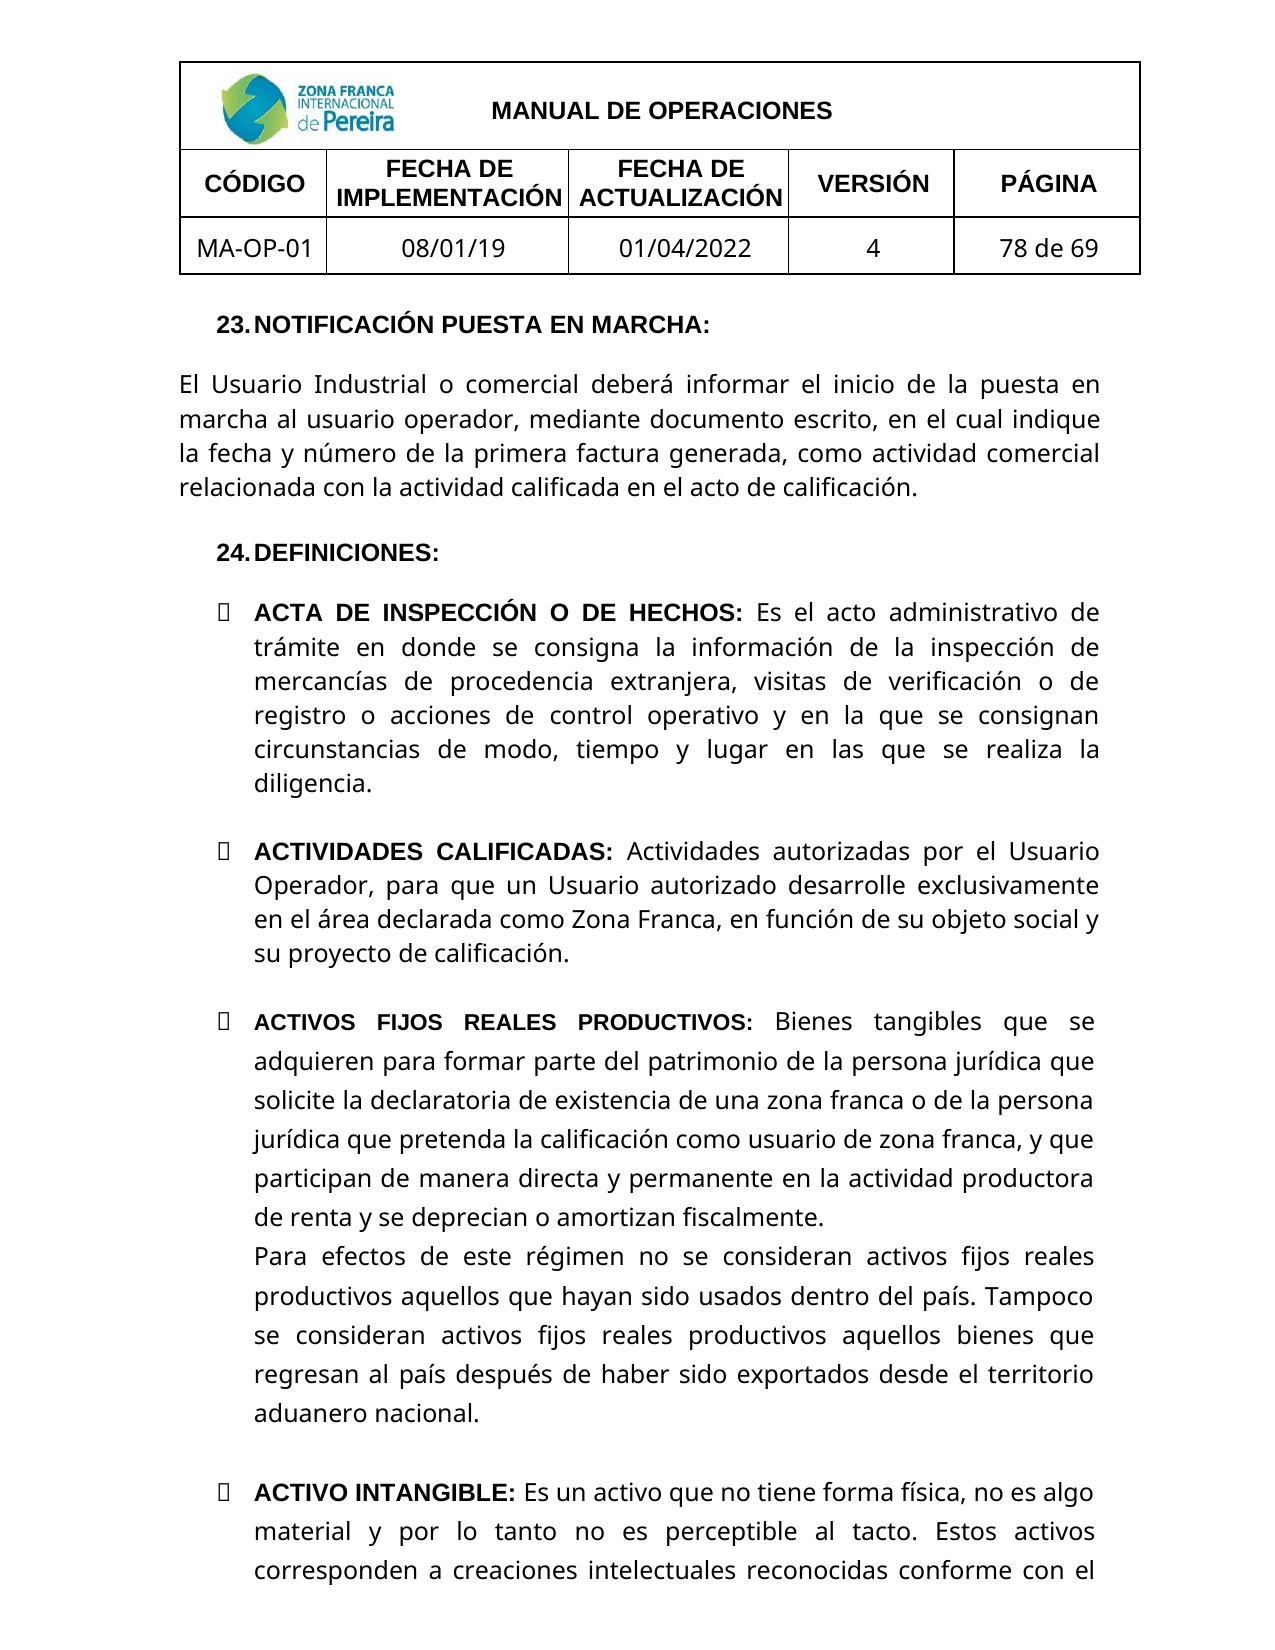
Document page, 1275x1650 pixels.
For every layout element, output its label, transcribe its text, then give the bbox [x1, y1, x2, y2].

list ACTA DE INSPECCIÓN O DE HECHOS: Es el acto administrativo de trámite en donde se consigna la información de la inspección de mercancías de procedencia extranjera, visitas de verificación o de registro o acciones de control operativo y en la que se consignan circunstancias de modo, tiempo y lugar en las que se realiza la diligencia. [216, 595, 1100, 799]
subtitle NOTIFICACIÓN PUESTA EN MARCHA: [216, 310, 1246, 338]
picture [221, 69, 394, 148]
list ACTIVIDADES CALIFICADAS: Actividades autorizadas por el Usuario Operador, para que un Usuario autorizado desarrolle exclusivamente en el área declarada como Zona Franca, en función de su objeto social y su proyecto de calificación. [216, 833, 1100, 970]
list ACTIVOS FIJOS REALES PRODUCTIVOS: Bienes tangibles que se adquieren para formar parte del patrimonio de la persona jurídica que solicite la declaratoria de existencia de una zona franca o de la persona jurídica que pretenda la calificación como usuario de zona franca, y que participan de manera directa y permanente en la actividad productora de renta y se deprecian o amortizan fiscalmente. [216, 1004, 1095, 1234]
text El Usuario Industrial o comercial deberá informar el inicio de la puesta en marcha al usuario operador, mediante documento escrito, en el cual indique la fecha y número de la primera factura generada, como actividad comercial relacionada con la actividad calificada en el acto de calificación. [179, 367, 1101, 503]
subtitle DEFINICIONES: [216, 538, 1246, 566]
text Para efectos de este régimen no se consideran activos fijos reales productivos aquellos que hayan sido usados dentro del país. Tampoco se consideran activos fijos reales productivos aquellos bienes que regresan al país después de haber sido exportados desde el territorio aduanero nacional. [254, 1239, 1095, 1430]
